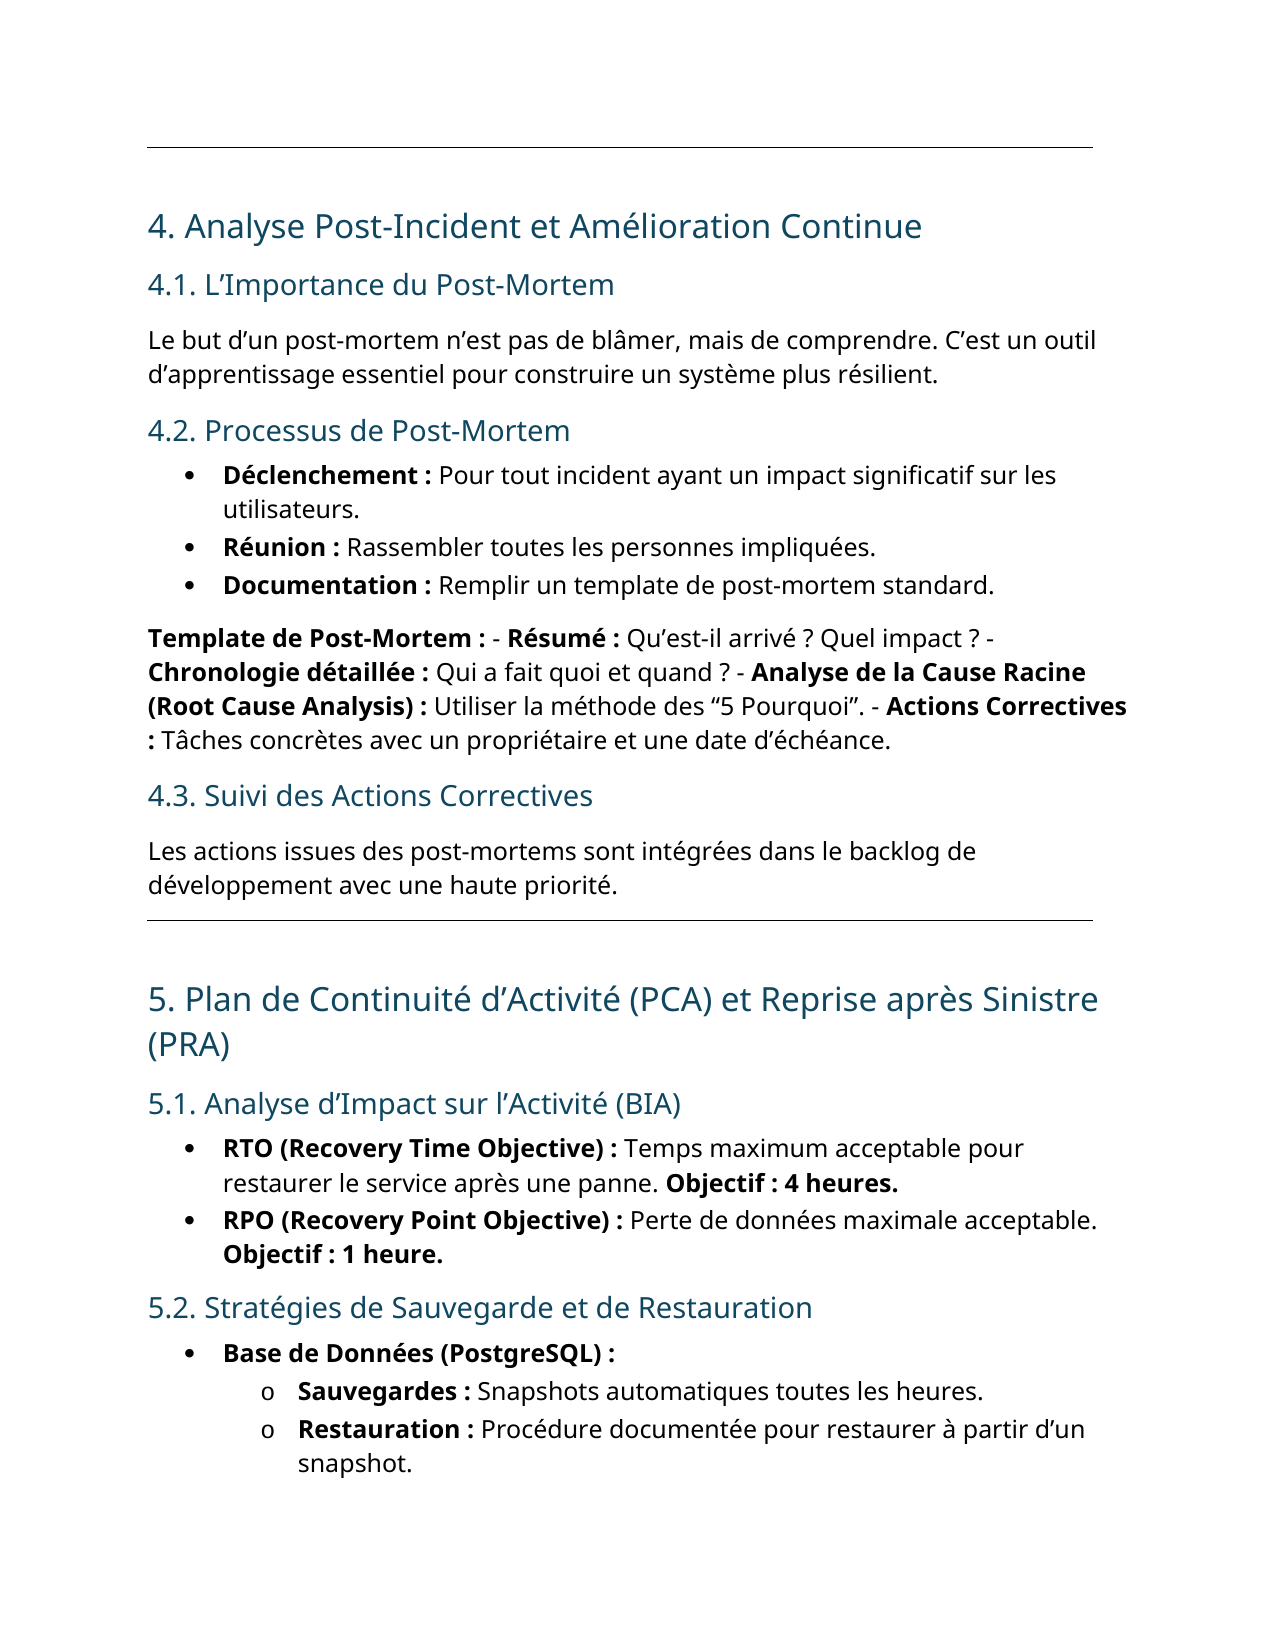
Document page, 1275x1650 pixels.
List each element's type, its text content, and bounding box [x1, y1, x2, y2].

list RTO (Recovery Time Objective) : Temps maximum acceptable pour restaurer le service après une panne. Objectif : 4 heures. [185, 1131, 1127, 1199]
list Réunion : Rassembler toutes les personnes impliquées. [185, 530, 1127, 564]
text Les actions issues des post-mortems sont intégrées dans le backlog de développement avec une haute priorité. [148, 834, 1127, 902]
subtitle 4. Analyse Post-Incident et Amélioration Continue [148, 202, 1127, 248]
subtitle 5.1. Analyse d’Impact sur l’Activité (BIA) [148, 1083, 1127, 1123]
text Template de Post-Mortem : - Résumé : Qu’est-il arrivé ? Quel impact ? - Chronologie détaillée : Qui a fait quoi et quand ? - Analyse de la Cause Racine (Root Cause Analysis) : Utiliser la méthode des “5 Pourquoi”. - Actions Correctives : Tâches concrètes avec un propriétaire et une date d’échéance. [148, 620, 1127, 757]
list Base de Données (PostgreSQL) : [185, 1336, 1127, 1370]
subtitle 4.3. Suivi des Actions Correctives [148, 775, 1127, 815]
list Sauvegardes : Snapshots automatiques toutes les heures. [260, 1374, 1127, 1408]
subtitle 4.1. L’Importance du Post-Mortem [148, 264, 1127, 304]
subtitle 5. Plan de Continuité d’Activité (PCA) et Reprise après Sinistre (PRA) [148, 976, 1127, 1066]
list Restauration : Procédure documentée pour restaurer à partir d’un snapshot. [260, 1412, 1127, 1480]
subtitle 5.2. Stratégies de Sauvegarde et de Restauration [148, 1288, 1127, 1327]
text Le but d’un post-mortem n’est pas de blâmer, mais de comprendre. C’est un outil d’apprentissage essentiel pour construire un système plus résilient. [148, 323, 1127, 391]
list Documentation : Remplir un template de post-mortem standard. [185, 568, 1127, 602]
subtitle 4.2. Processus de Post-Mortem [148, 410, 1127, 449]
list RPO (Recovery Point Objective) : Perte de données maximale acceptable. Objectif : 1 heure. [185, 1203, 1127, 1271]
list Déclenchement : Pour tout incident ayant un impact significatif sur les utilisateurs. [185, 458, 1127, 526]
